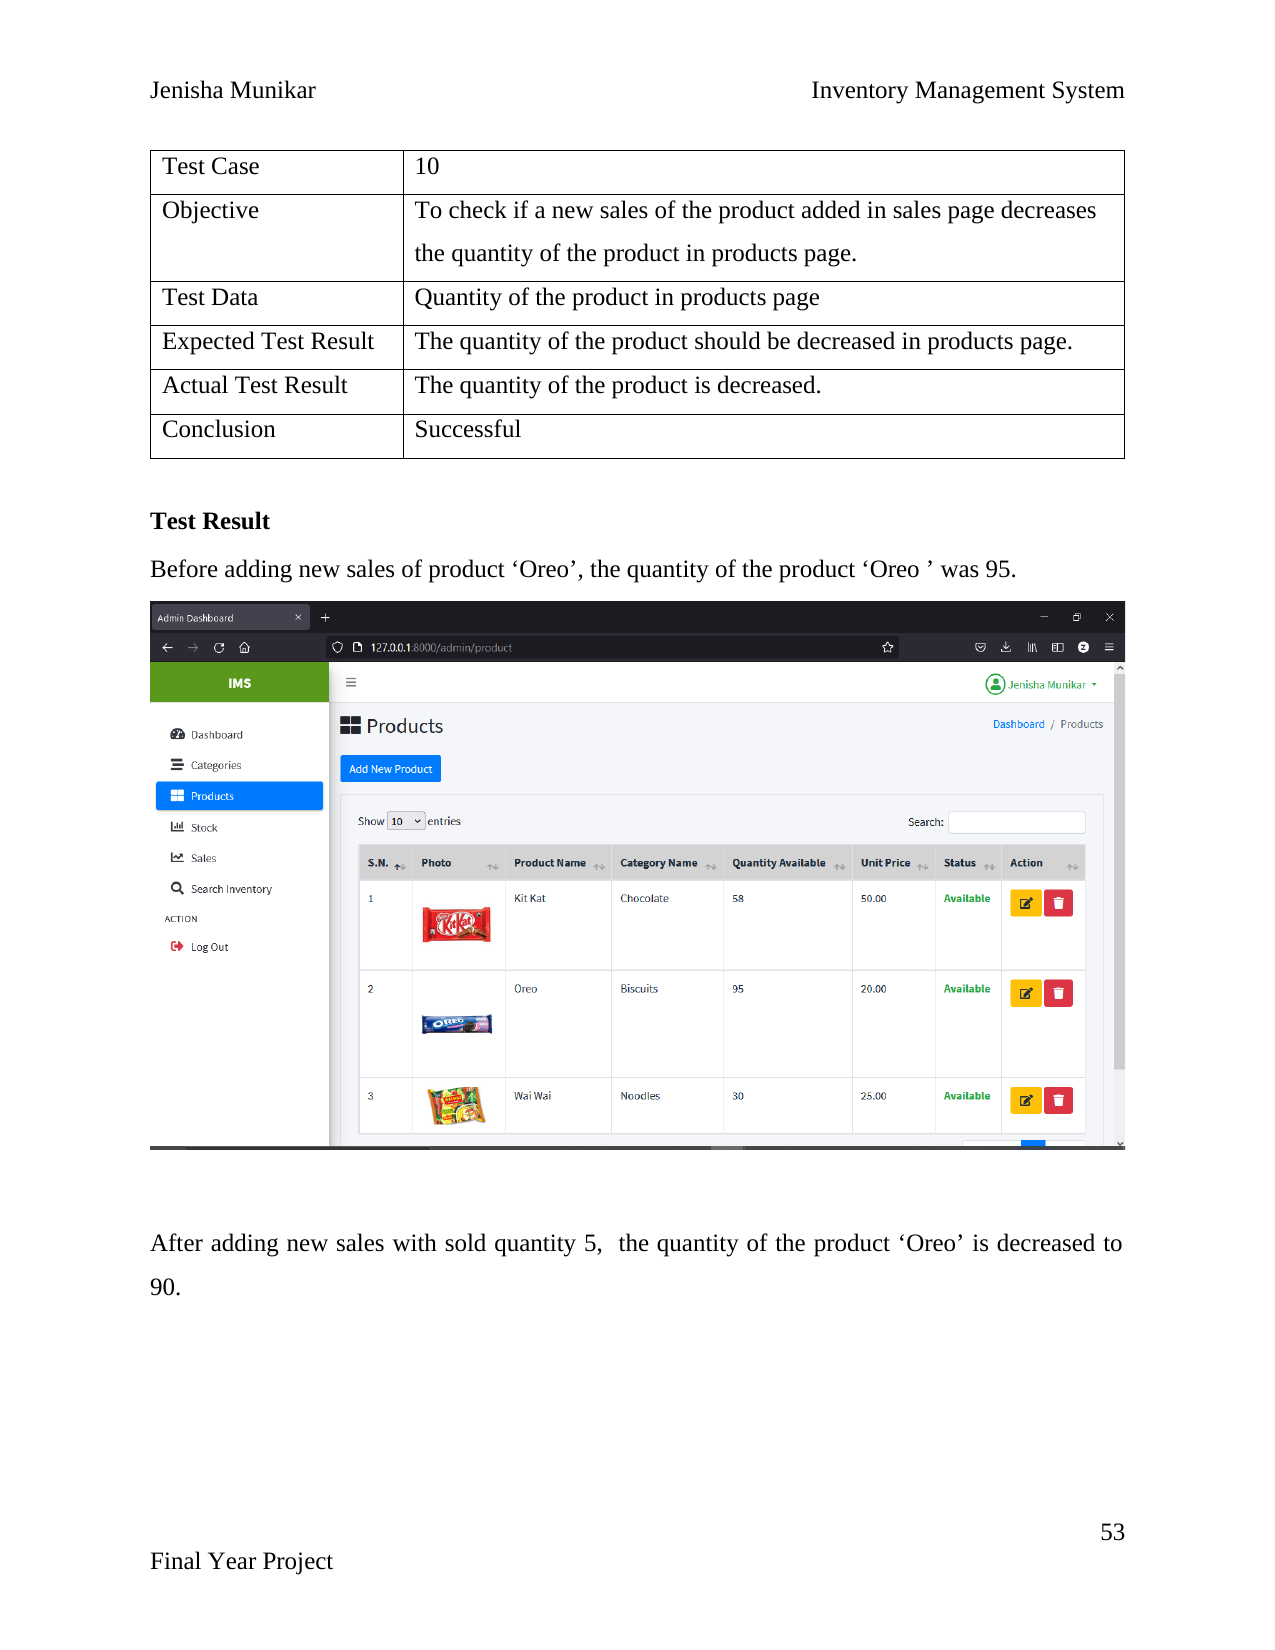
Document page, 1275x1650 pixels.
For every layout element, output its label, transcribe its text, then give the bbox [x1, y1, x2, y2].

table_cell Test Data [151, 282, 403, 325]
table_cell The quantity of the product is decreased. [404, 370, 1124, 413]
table_header Test Case [151, 151, 403, 194]
table_cell Quantity of the product in products page [404, 282, 1124, 325]
table_cell Successful [404, 415, 1124, 457]
table_cell Actual Test Result [151, 370, 403, 413]
text After adding new sales with sold quantity 5, the quantity of the product ‘Oreo’ is decreased to 90. [150, 1228, 1125, 1300]
text Before adding new sales of product ‘Oreo’, the quantity of the product ‘Oreo ’ was 95. [150, 554, 1125, 583]
table_cell Conclusion [151, 415, 403, 457]
table_cell To check if a new sales of the product added in sales page decreases the quantity of the product in products page. [404, 195, 1124, 281]
table_cell Objective [151, 195, 403, 281]
table_cell Expected Test Result [151, 326, 403, 369]
table_header 10 [404, 151, 1124, 194]
table_cell The quantity of the product should be decreased in products page. [404, 326, 1124, 369]
picture [150, 601, 1125, 1150]
text Test Result [150, 506, 1125, 535]
